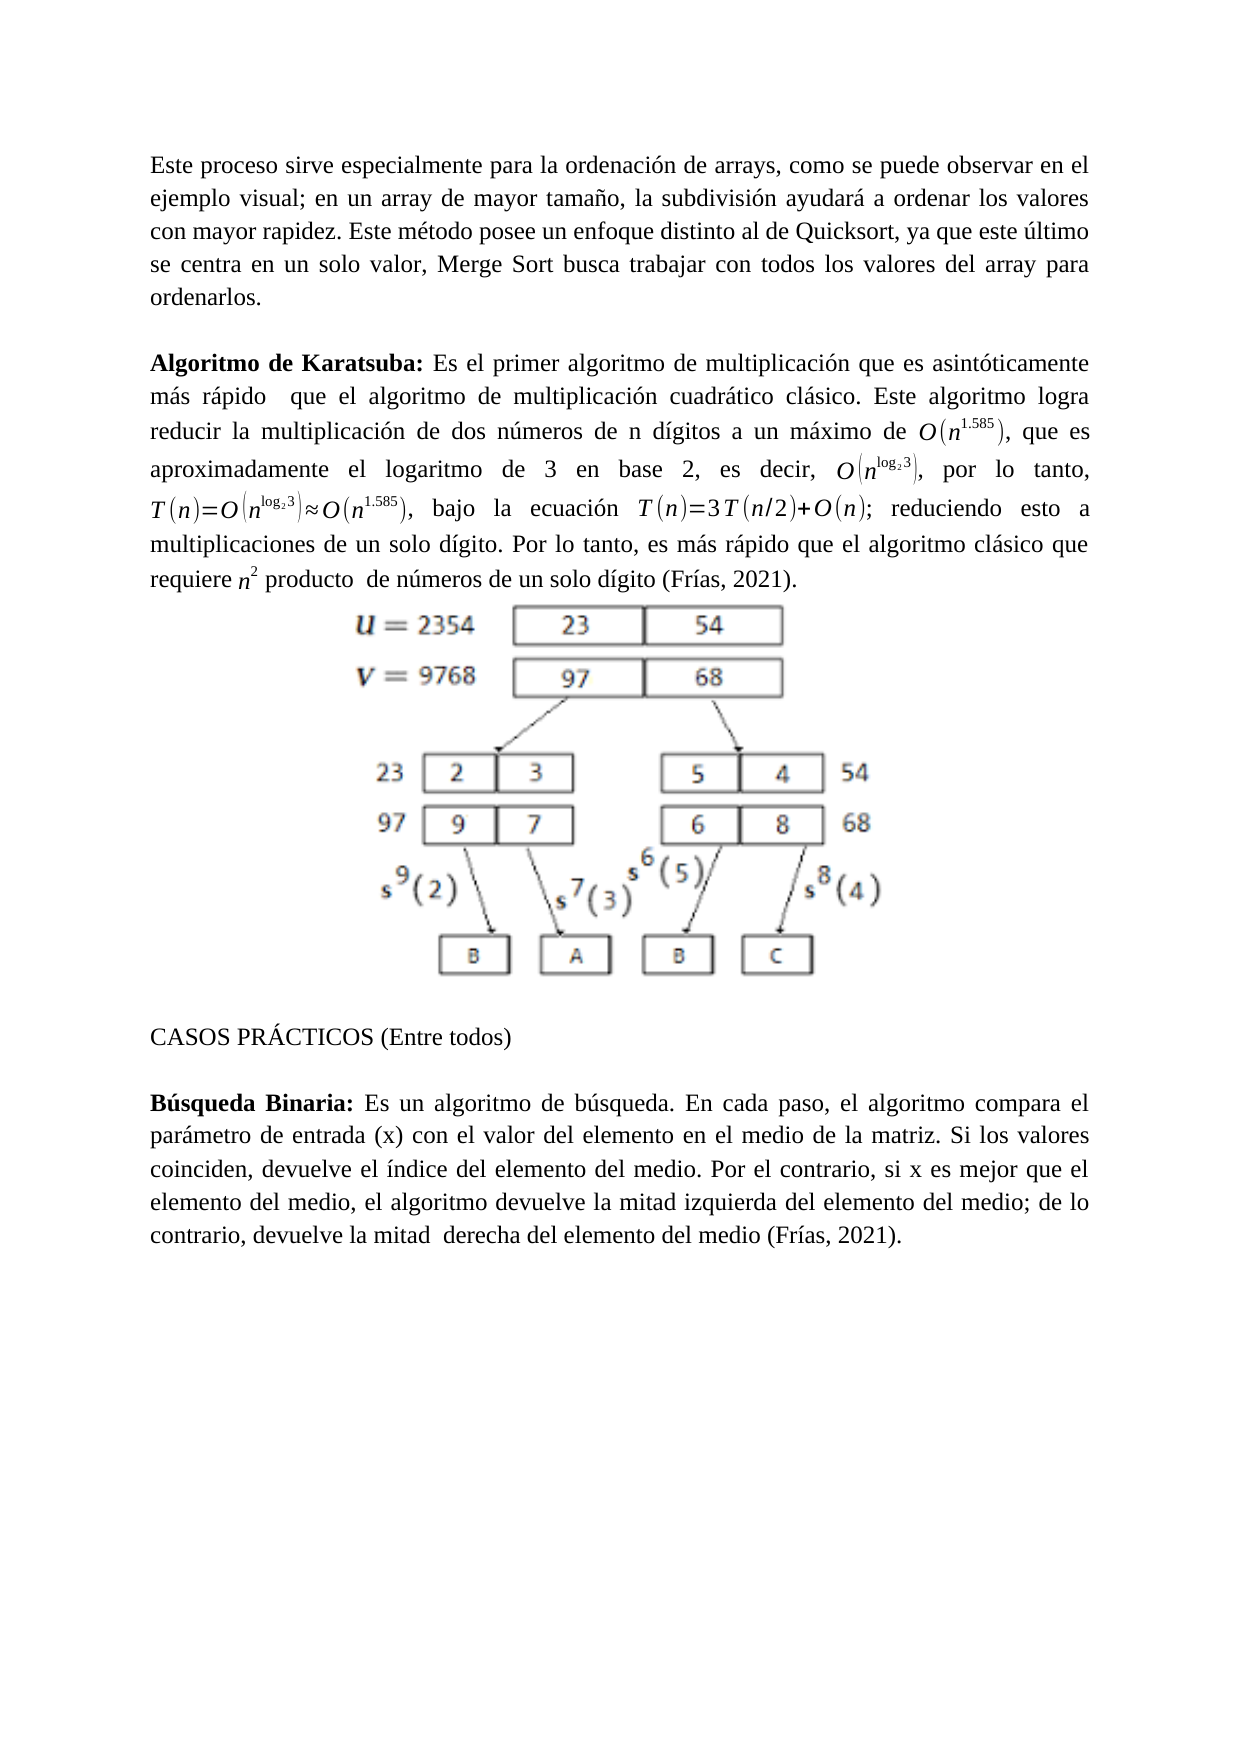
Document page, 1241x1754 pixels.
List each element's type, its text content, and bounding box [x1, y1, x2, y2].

picture [331, 598, 909, 985]
text Este proceso sirve especialmente para la ordenación de arrays, como se puede observar en el ejemplo visual; en un array de mayor tamaño, la subdivisión ayudará a ordenar los valores con mayor rapidez. Este método posee un enfoque distinto al de Quicksort, ya que este último se centra en un solo valor, Merge Sort busca trabajar con todos los valores del array para ordenarlos. [150, 150, 1090, 311]
text Algoritmo de Karatsuba: Es el primer algoritmo de multiplicación que es asintóticamente más rápido que el algoritmo de multiplicación cuadrático clásico. Este algoritmo logra reducir la multiplicación de dos números de n dígitos a un máximo de , que es aproximadamente el logaritmo de 3 en base 2, es decir, , por lo tanto, , bajo la ecuación ; reduciendo esto a multiplicaciones de un solo dígito. Por lo tanto, es más rápido que el algoritmo clásico que requiere producto de números de un solo dígito (Frías, 2021). [150, 348, 1090, 594]
text Búsqueda Binaria: Es un algoritmo de búsqueda. En cada paso, el algoritmo compara el parámetro de entrada (x) con el valor del elemento en el medio de la matriz. Si los valores coinciden, devuelve el índice del elemento del medio. Por el contrario, si x es mejor que el elemento del medio, el algoritmo devuelve la mitad izquierda del elemento del medio; de lo contrario, devuelve la mitad derecha del elemento del medio (Frías, 2021). [150, 1088, 1090, 1248]
text CASOS PRÁCTICOS (Entre todos) [150, 1022, 1090, 1050]
